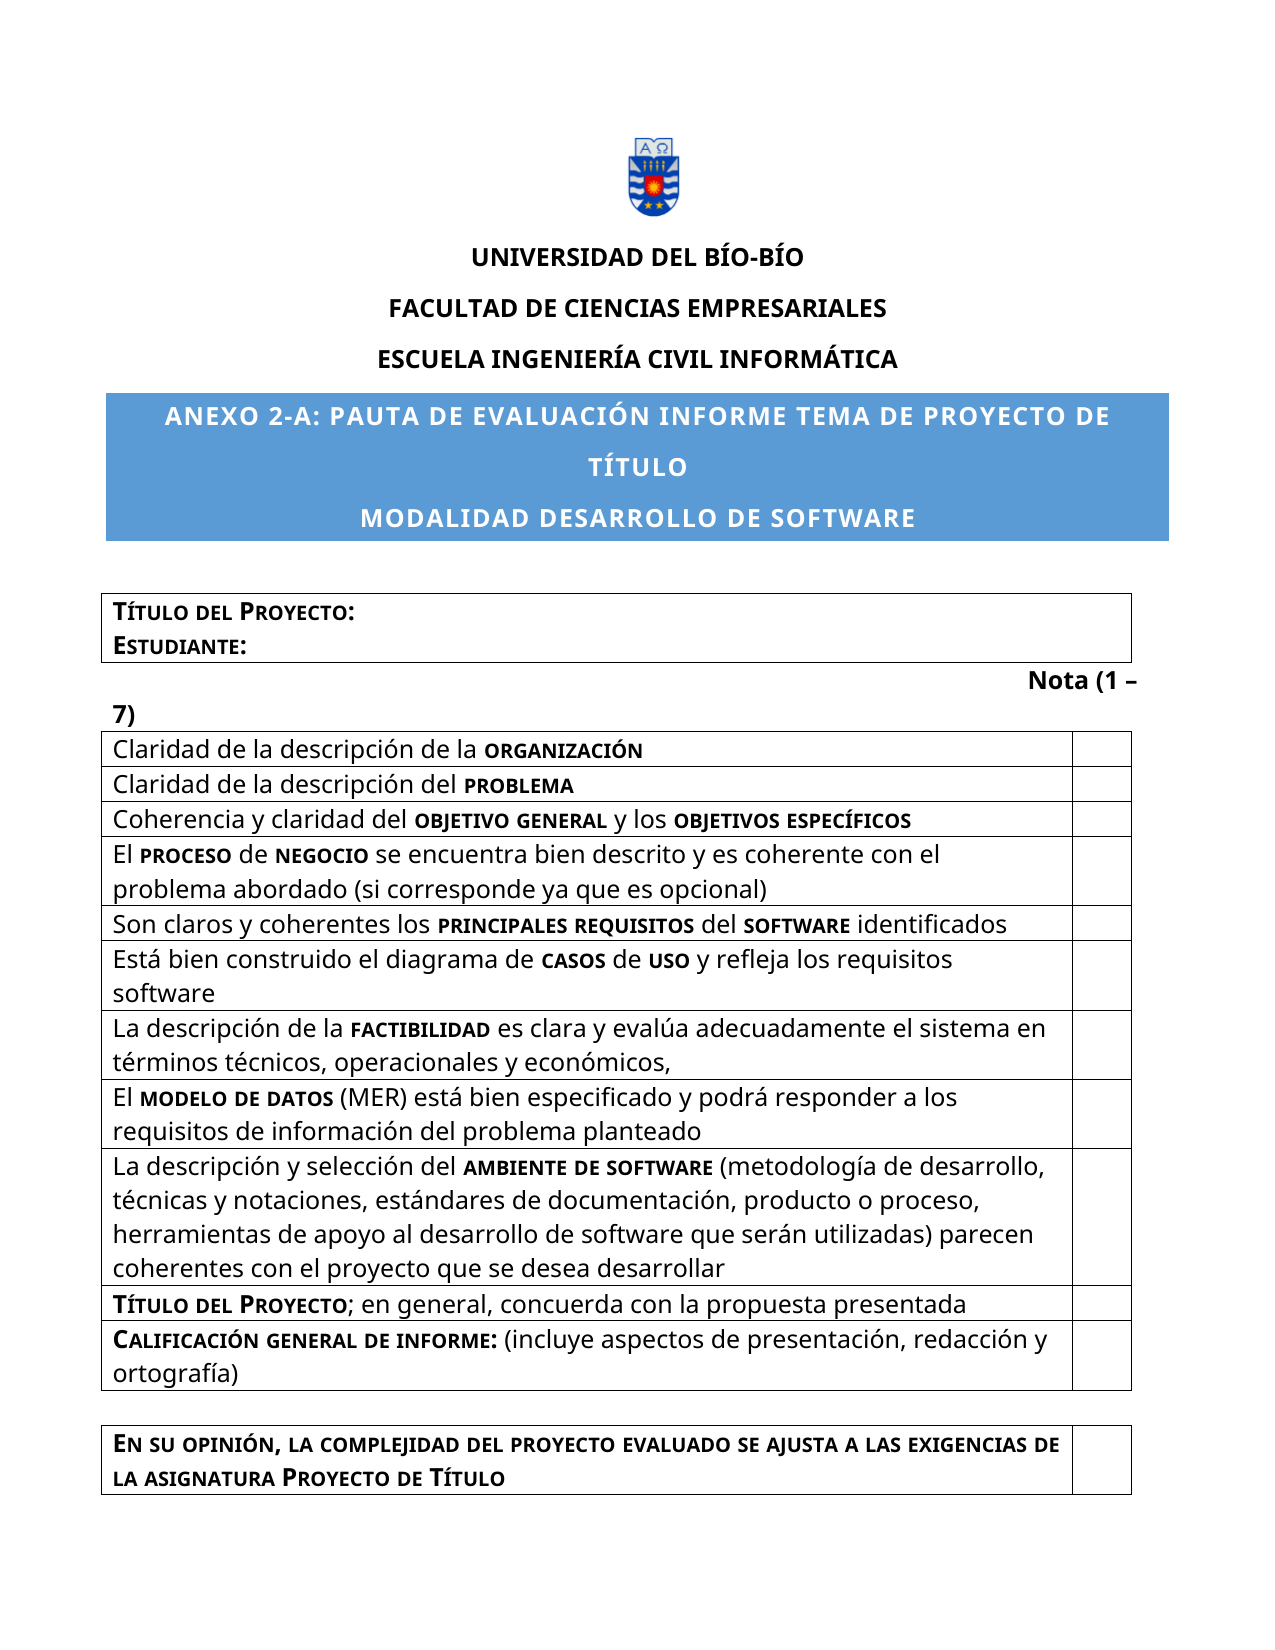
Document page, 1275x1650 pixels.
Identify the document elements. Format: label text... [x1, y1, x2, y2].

table_header Claridad de la descripción de la organización [102, 732, 1072, 766]
table_cell [1073, 1149, 1131, 1285]
table_cell El proceso de negocio se encuentra bien descrito y es coherente con el problema abordado (si corresponde ya que es opcional) [102, 837, 1072, 905]
table_cell [1073, 941, 1131, 1009]
table_header [1073, 1426, 1131, 1494]
table_cell [1073, 906, 1131, 940]
table_cell [1073, 767, 1131, 801]
table_cell Son claros y coherentes los principales requisitos del software identificados [102, 906, 1072, 940]
table_cell [1073, 1080, 1131, 1148]
table_cell [1073, 1011, 1131, 1079]
table_header [1073, 732, 1131, 766]
table_cell [1073, 837, 1131, 905]
subtitle modalidad desarrollo de software [113, 495, 1162, 535]
table_cell Calificación general de informe: (incluye aspectos de presentación, redacción y ortografía) [102, 1321, 1072, 1389]
table_cell Está bien construido el diagrama de casos de uso y refleja los requisitos software [102, 941, 1072, 1009]
table_header Título del Proyecto: Estudiante: [102, 594, 1131, 662]
list FACULTAD DE CIENCIAS EMPRESARIALES [112, 291, 1162, 325]
table_cell La descripción de la factibilidad es clara y evalúa adecuadamente el sistema en términos técnicos, operacionales y económicos, [102, 1011, 1072, 1079]
table_cell Título del Proyecto; en general, concuerda con la propuesta presentada [102, 1286, 1072, 1320]
table_cell El modelo de datos (MER) está bien especificado y podrá responder a los requisitos de información del problema planteado [102, 1080, 1072, 1148]
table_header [102, 1426, 1072, 1494]
table_cell La descripción y selección del ambiente de software (metodología de desarrollo, técnicas y notaciones, estándares de documentación, producto o proceso, herramientas de apoyo al desarrollo de software que serán utilizadas) parecen coherentes con el proyecto que se desea desarrollar [102, 1149, 1072, 1285]
text Nota (1 – 7) [112, 663, 1162, 731]
list UNIVERSIDAD DEL BÍO-BÍO [112, 150, 1162, 274]
subtitle ANEXO 2-a: Pauta de evaluación informe tema de proyecto de título [113, 399, 1162, 484]
table_cell [1073, 1321, 1131, 1389]
table_cell [1073, 1286, 1131, 1320]
table_cell Claridad de la descripción del problema [102, 767, 1072, 801]
table_cell Coherencia y claridad del objetivo general y los objetivos específicos [102, 802, 1072, 836]
table_cell [1073, 802, 1131, 836]
list ESCUELA INGENIERÍA CIVIL INFORMÁTICA [112, 342, 1162, 376]
